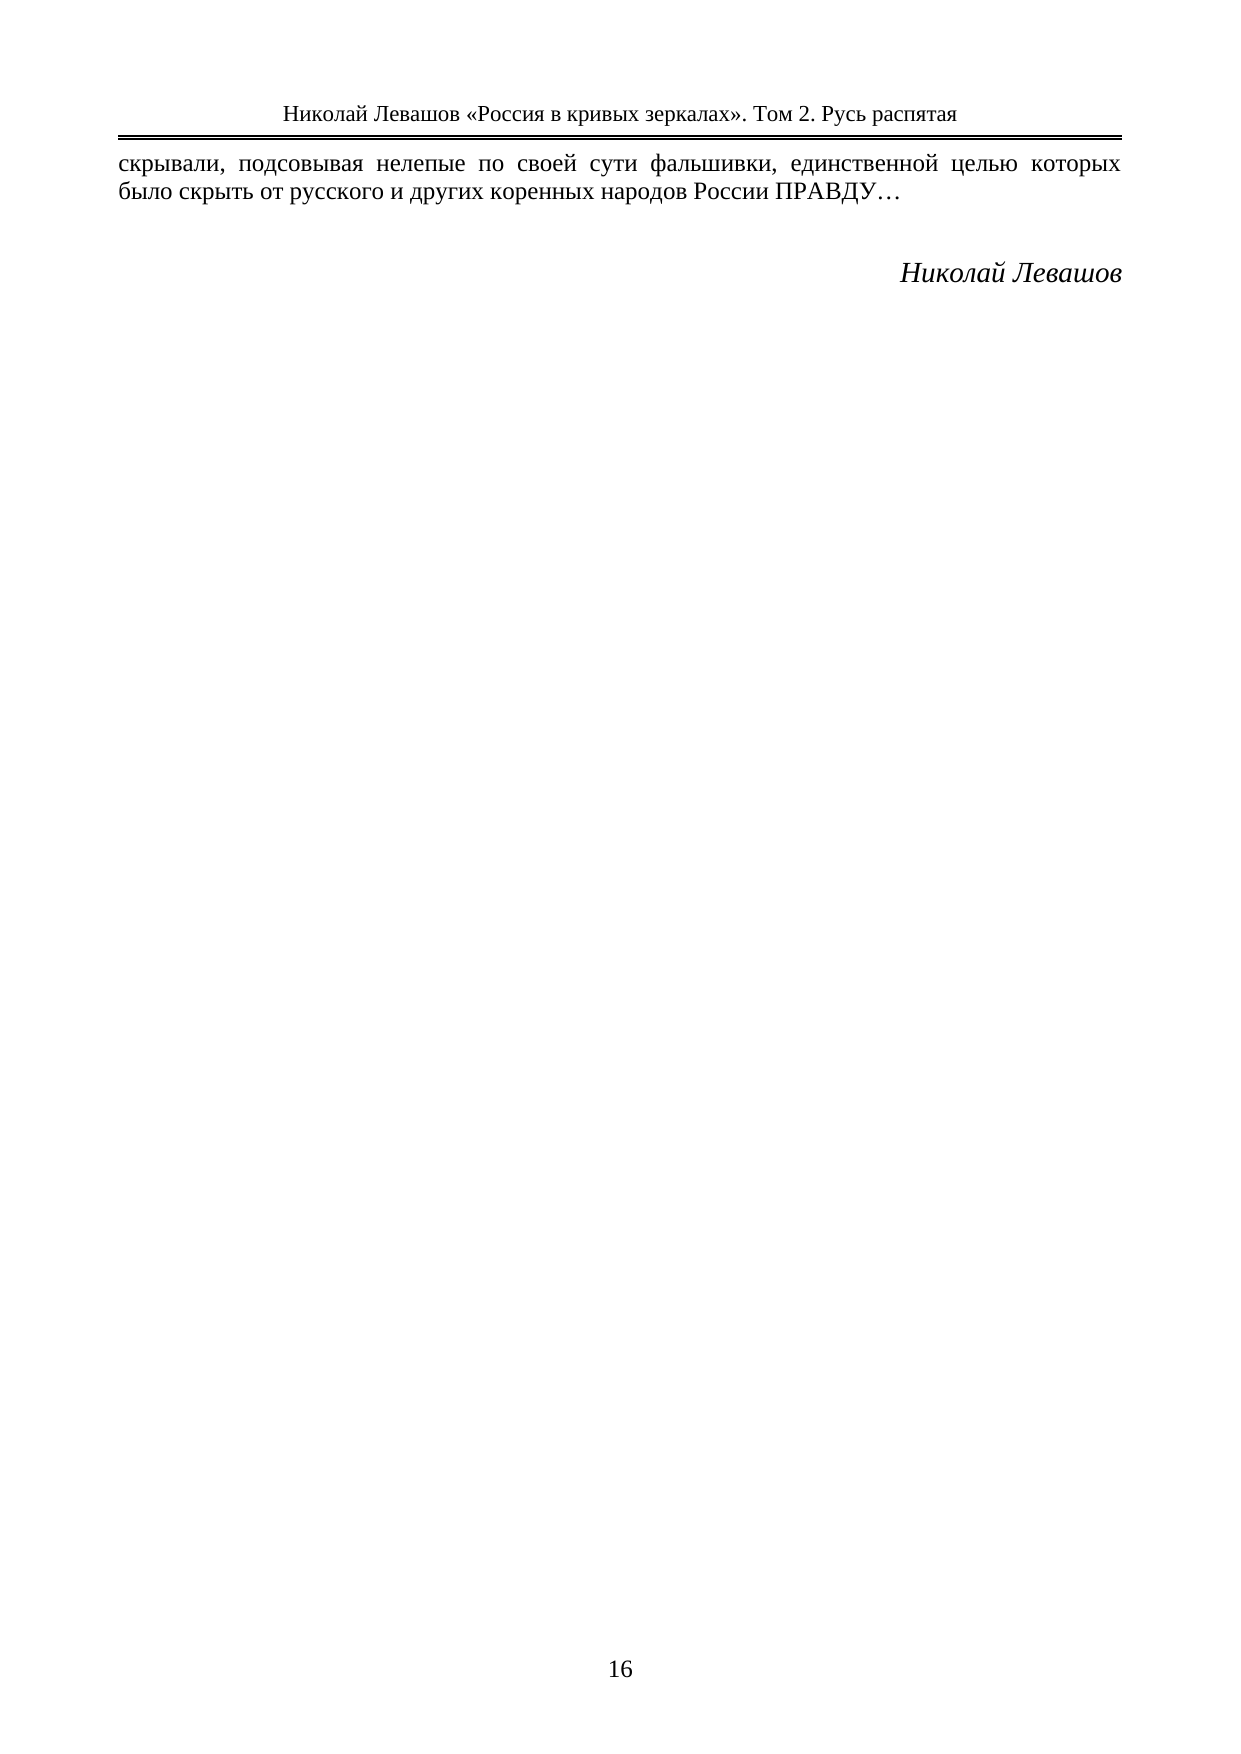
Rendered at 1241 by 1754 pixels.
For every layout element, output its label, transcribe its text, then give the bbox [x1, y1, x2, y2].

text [118, 148, 1122, 205]
text Николай Левашов [118, 255, 1122, 289]
